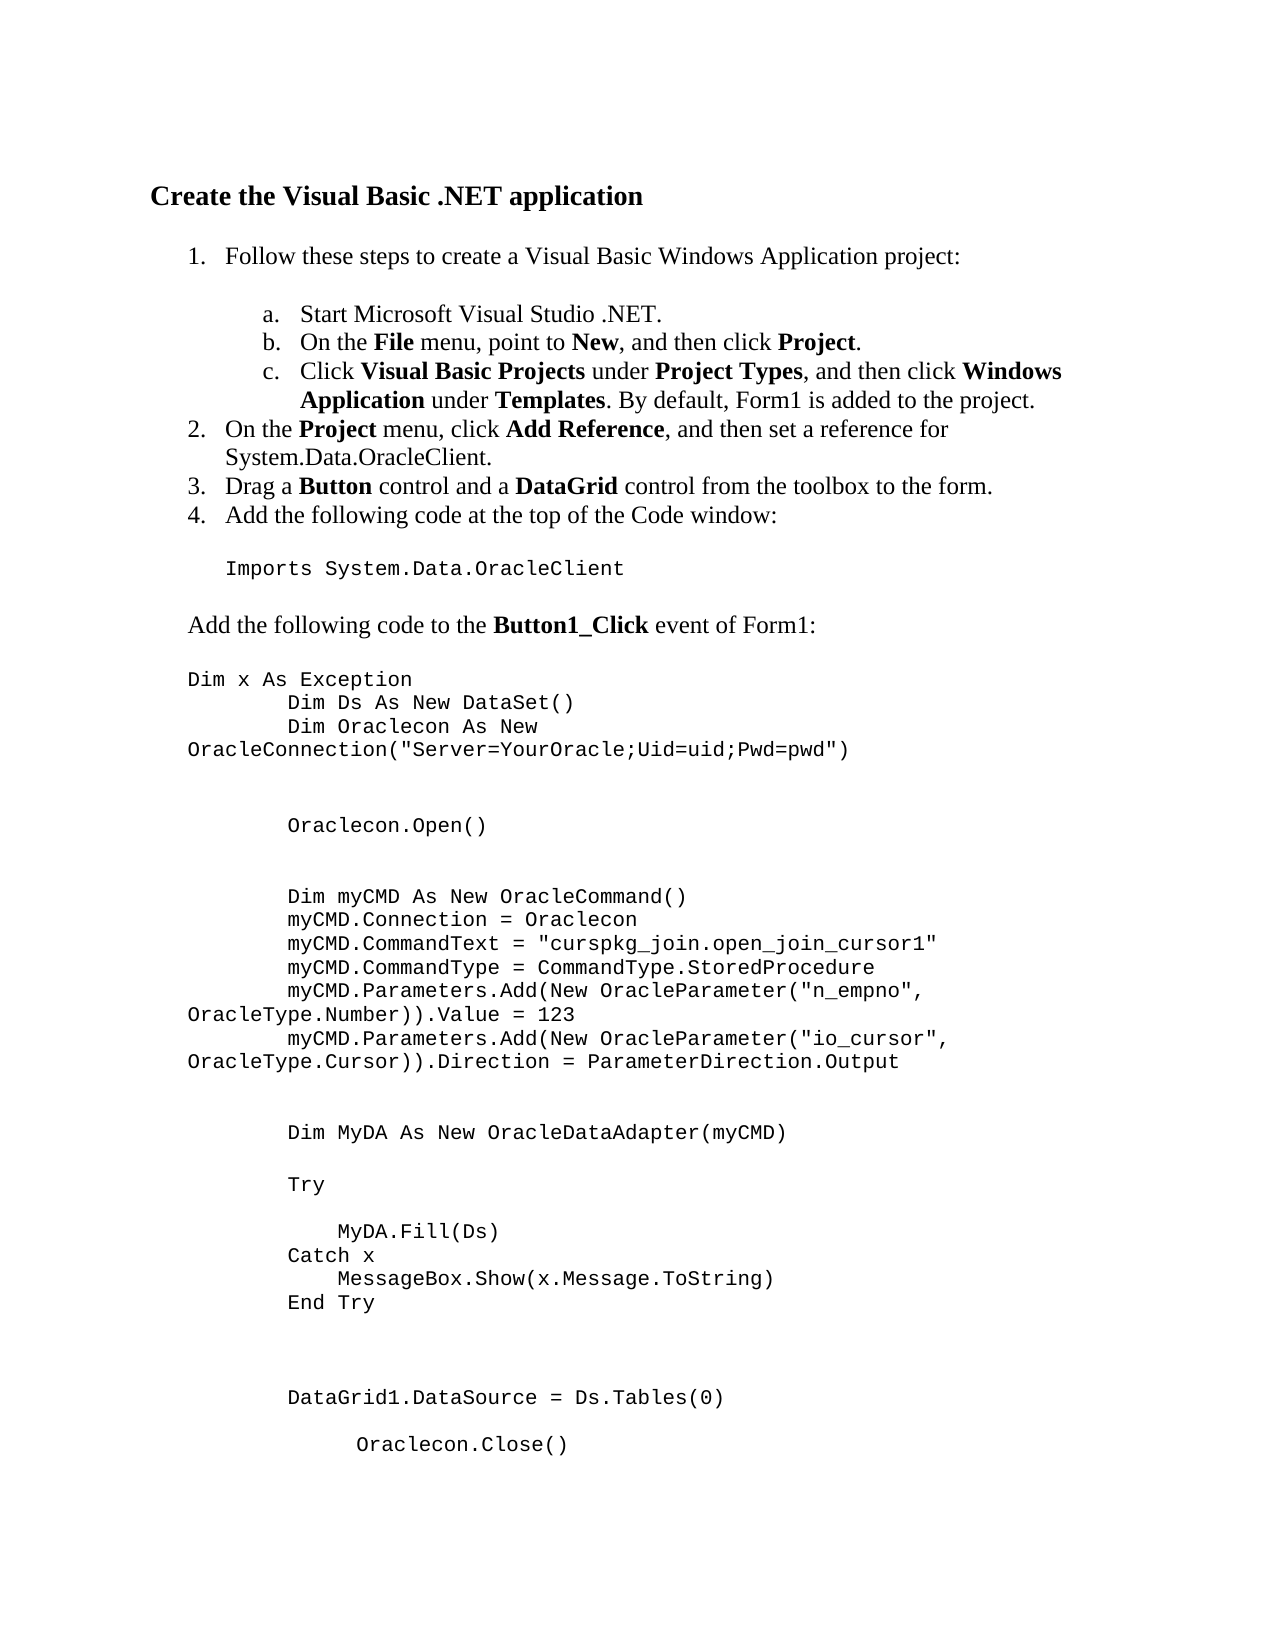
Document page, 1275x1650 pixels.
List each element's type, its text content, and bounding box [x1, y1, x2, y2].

text myCMD.CommandType = CommandType.StoredProcedure [187, 957, 1125, 980]
text Catch x [187, 1245, 1125, 1268]
text Create the Visual Basic .NET application [150, 179, 1125, 212]
text End Try [187, 1292, 1125, 1316]
list Click Visual Basic Projects under Project Types, and then click Windows Application under Templates. By default, Form1 is added to the project. [262, 356, 1125, 414]
text Try [187, 1174, 1125, 1197]
list On the Project menu, click Add Reference, and then set a reference for System.Data.OracleClient. [187, 414, 1125, 471]
text Dim Ds As New DataSet() [187, 692, 1125, 716]
text Dim x As Exception [187, 668, 1125, 692]
list Start Microsoft Visual Studio .NET. [262, 299, 1125, 327]
text Oraclecon.Close() [356, 1434, 1125, 1458]
list On the File menu, point to New, and then click Project. [262, 327, 1125, 356]
text Dim myCMD As New OracleCommand() [187, 886, 1125, 909]
text MyDA.Fill(Ds) [187, 1221, 1125, 1245]
text Imports System.Data.OracleClient [225, 558, 1125, 581]
text Add the following code to the Button1_Click event of Form1: [187, 611, 1125, 639]
text Dim Oraclecon As New OracleConnection("Server=YourOracle;Uid=uid;Pwd=pwd") [187, 716, 1125, 763]
text myCMD.CommandText = "curspkg_join.open_join_cursor1" [187, 933, 1125, 957]
list Add the following code at the top of the Code window: [187, 500, 1125, 529]
list Follow these steps to create a Visual Basic Windows Application project: [187, 241, 1125, 269]
text Dim MyDA As New OracleDataAdapter(myCMD) [187, 1122, 1125, 1146]
list Drag a Button control and a DataGrid control from the toolbox to the form. [187, 471, 1125, 500]
text MessageBox.Show(x.Message.ToString) [187, 1268, 1125, 1292]
text DataGrid1.DataSource = Ds.Tables(0) [187, 1387, 1125, 1410]
text Oraclecon.Open() [187, 815, 1125, 838]
text myCMD.Connection = Oraclecon [187, 909, 1125, 933]
text myCMD.Parameters.Add(New OracleParameter("io_cursor", OracleType.Cursor)).Direction = ParameterDirection.Output [187, 1028, 1125, 1075]
text myCMD.Parameters.Add(New OracleParameter("n_empno", OracleType.Number)).Value = 123 [187, 980, 1125, 1028]
